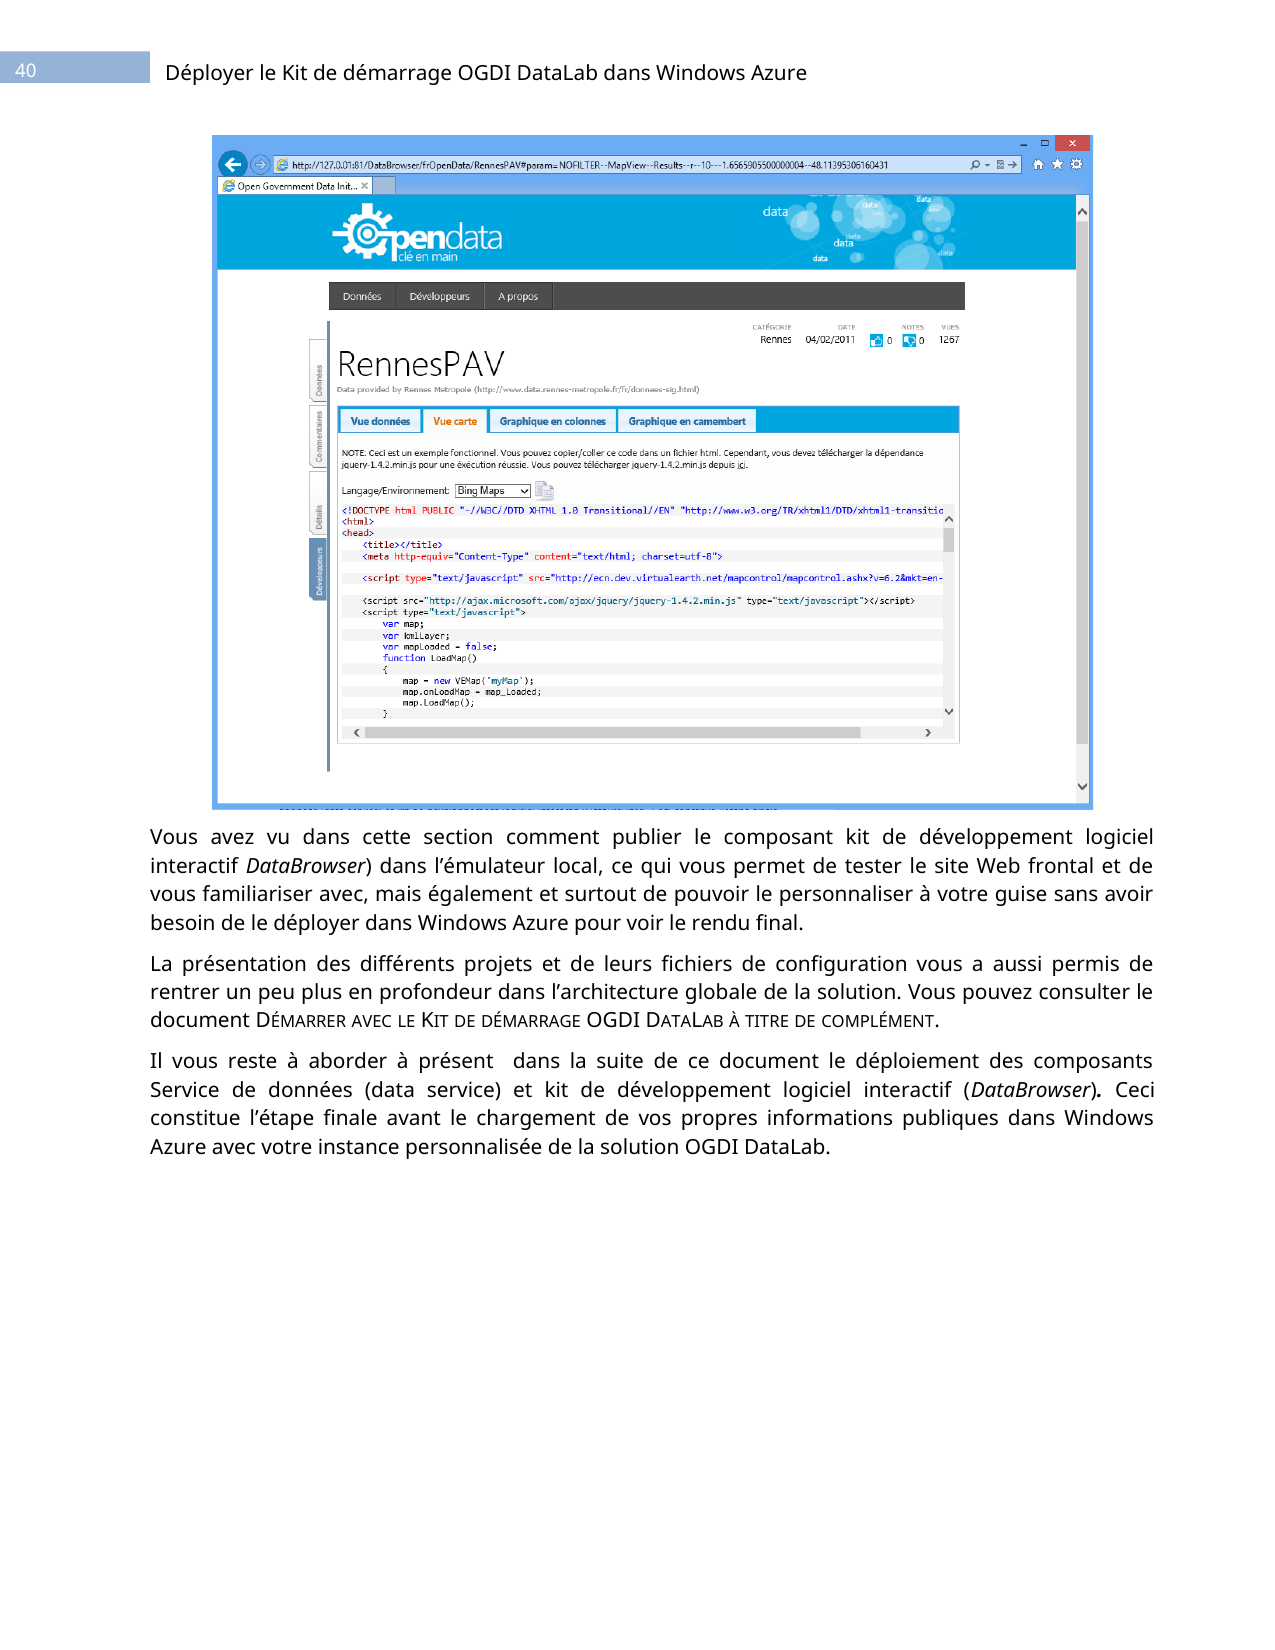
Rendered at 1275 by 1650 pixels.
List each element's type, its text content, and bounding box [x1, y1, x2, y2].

text Vous avez vu dans cette section comment publier le composant kit de développement logiciel interactif DataBrowser) dans l’émulateur local, ce qui vous permet de tester le site Web frontal et de vous familiariser avec, mais également et surtout de pouvoir le personnaliser à votre guise sans avoir besoin de le déployer dans Windows Azure pour voir le rendu final. [150, 822, 1155, 936]
text La présentation des différents projets et de leurs fichiers de configuration vous a aussi permis de rentrer un peu plus en profondeur dans l’architecture globale de la solution. Vous pouvez consulter le document Démarrer avec le Kit de démarrage OGDI DataLab à titre de complément. [150, 949, 1155, 1034]
picture [212, 135, 1094, 810]
text Il vous reste à aborder à présent dans la suite de ce document le déploiement des composants Service de données (data service) et kit de développement logiciel interactif (DataBrowser). Ceci constitue l’étape finale avant le chargement de vos propres informations publiques dans Windows Azure avec votre instance personnalisée de la solution OGDI DataLab. [150, 1047, 1155, 1160]
